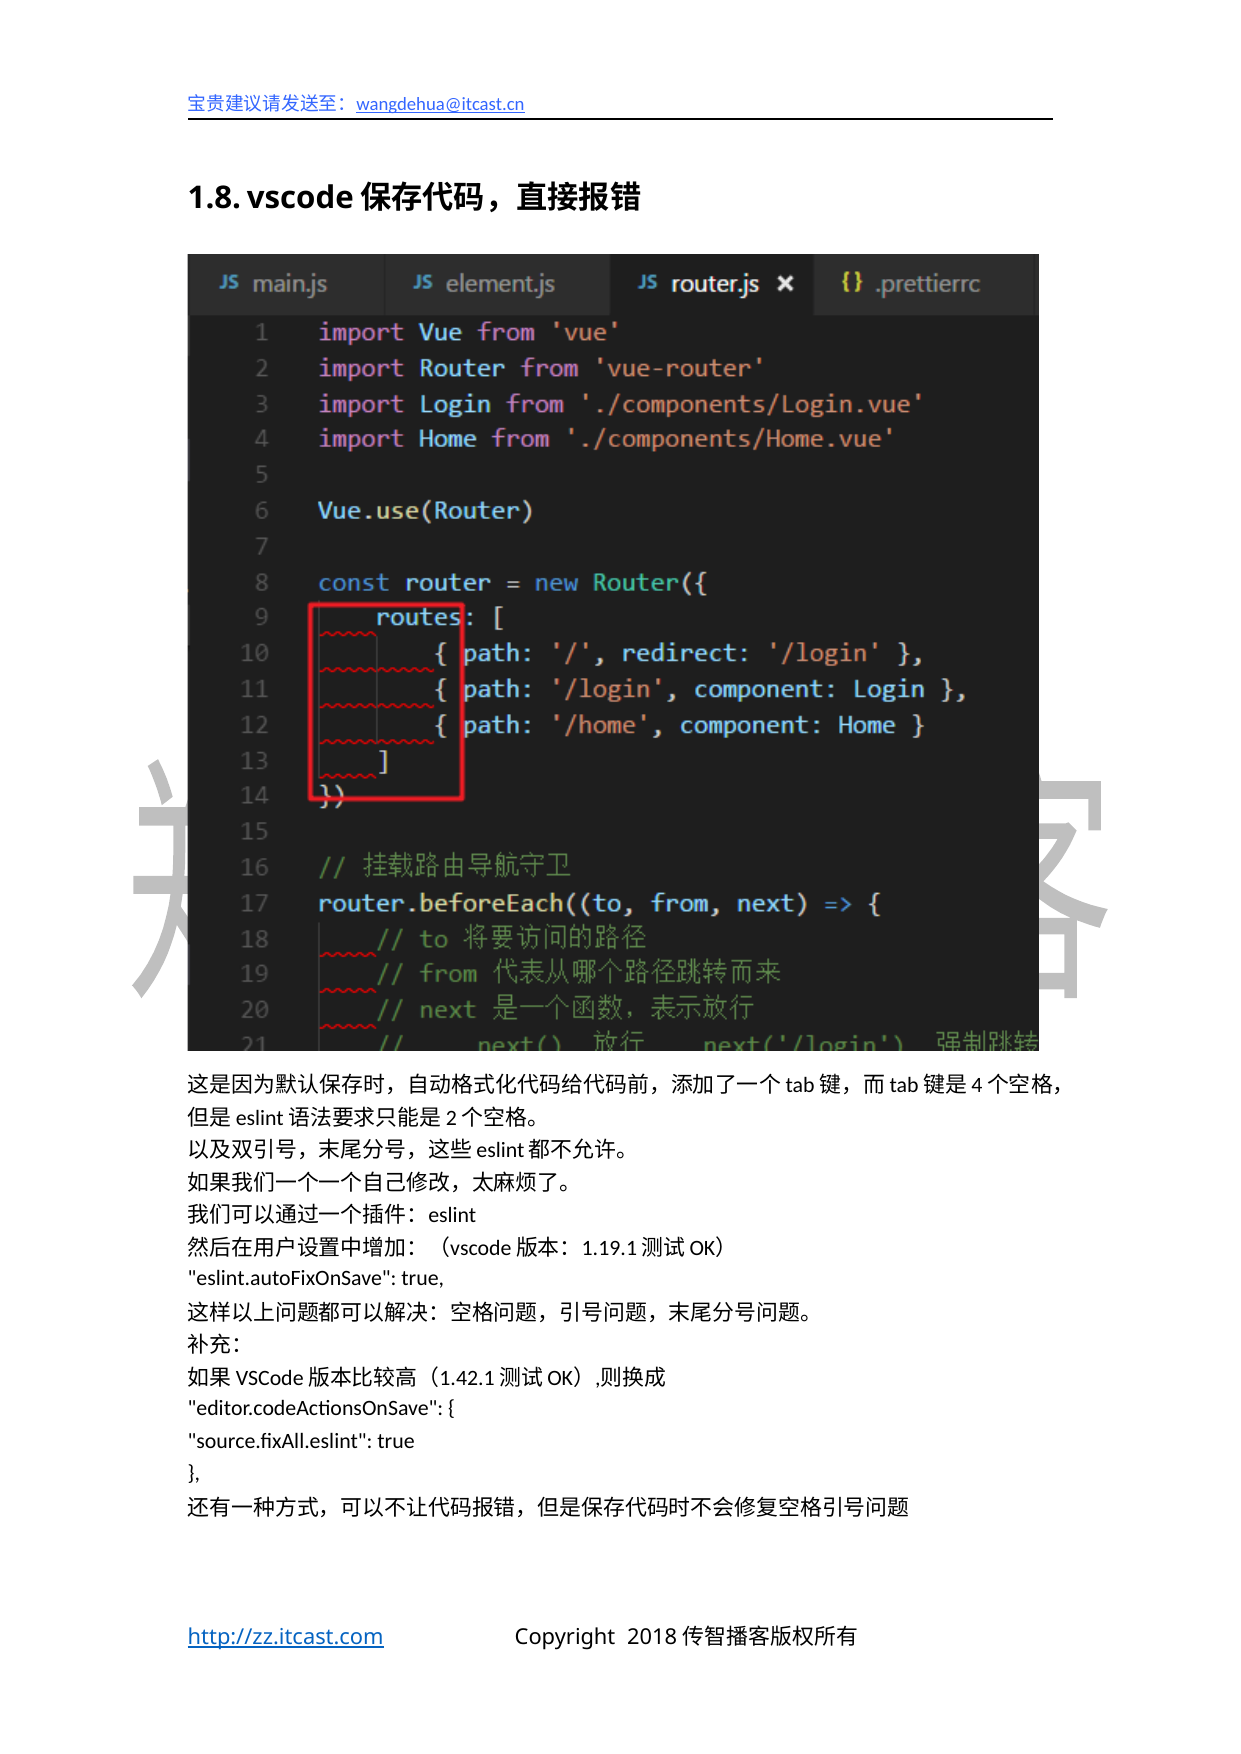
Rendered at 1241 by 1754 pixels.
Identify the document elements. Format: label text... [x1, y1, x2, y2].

text 这样以上问题都可以解决：空格问题，引号问题，末尾分号问题。 [187, 1294, 1053, 1327]
subtitle vscode保存代码，直接报错 [187, 162, 1053, 227]
text 还有一种方式，可以不让代码报错，但是保存代码时不会修复空格引号问题 [187, 1489, 1053, 1522]
text }, [187, 1457, 1053, 1489]
text 如果VSCode版本比较高（1.42.1测试OK）,则换成 [187, 1359, 1053, 1392]
text 然后在用户设置中增加：（vscode版本：1.19.1测试OK） [187, 1229, 1053, 1262]
picture [187, 254, 1039, 1051]
text 如果我们一个一个自己修改，太麻烦了。 [187, 1164, 1053, 1197]
text "source.fixAll.eslint": true [187, 1424, 1053, 1457]
text 以及双引号，末尾分号，这些eslint都不允许。 [187, 1132, 1053, 1164]
text "eslint.autoFixOnSave": true, [187, 1262, 1053, 1294]
text 我们可以通过一个插件：eslint [187, 1197, 1053, 1229]
text "editor.codeActionsOnSave": { [187, 1392, 1053, 1424]
text 这是因为默认保存时，自动格式化代码给代码前，添加了一个tab键，而tab键是4个空格，但是eslint语法要求只能是2个空格。 [187, 1067, 1053, 1132]
text 补充： [187, 1327, 1053, 1359]
